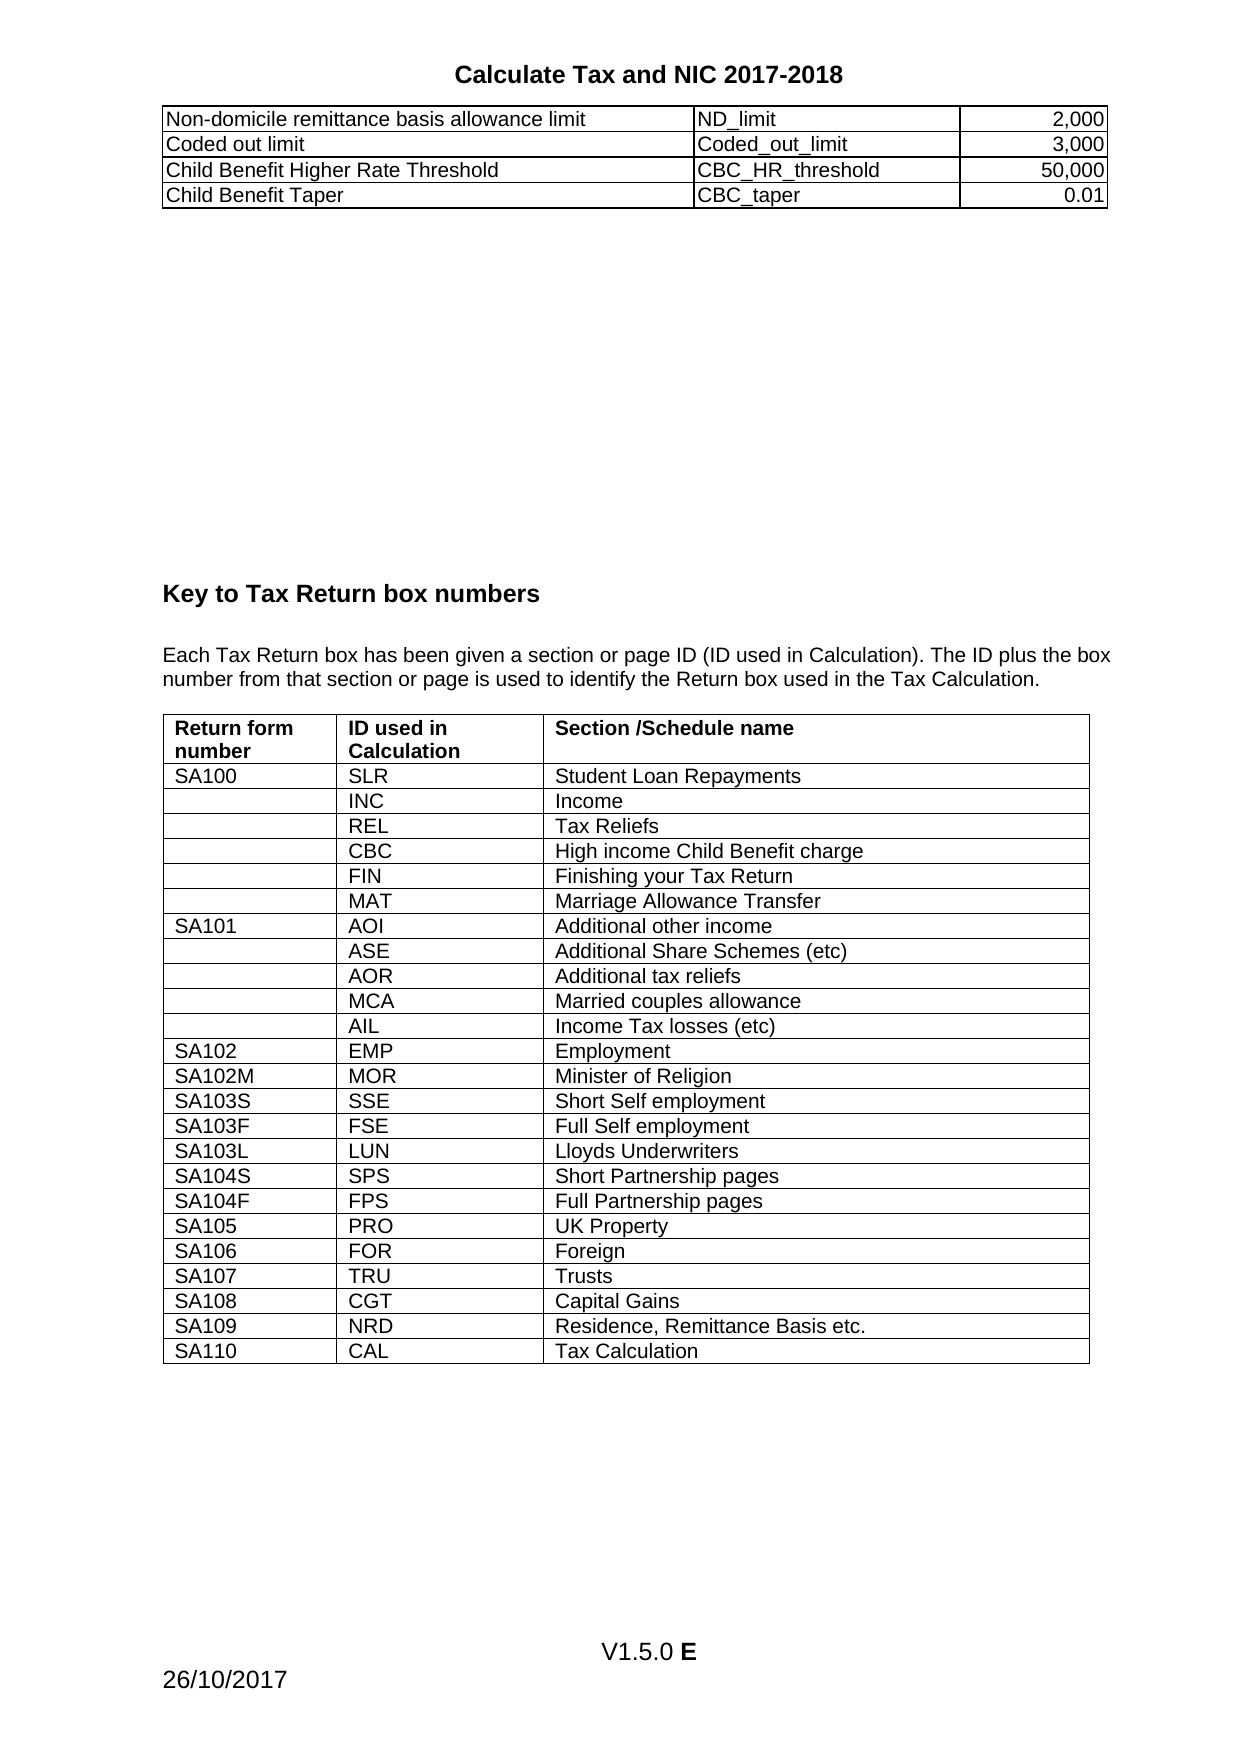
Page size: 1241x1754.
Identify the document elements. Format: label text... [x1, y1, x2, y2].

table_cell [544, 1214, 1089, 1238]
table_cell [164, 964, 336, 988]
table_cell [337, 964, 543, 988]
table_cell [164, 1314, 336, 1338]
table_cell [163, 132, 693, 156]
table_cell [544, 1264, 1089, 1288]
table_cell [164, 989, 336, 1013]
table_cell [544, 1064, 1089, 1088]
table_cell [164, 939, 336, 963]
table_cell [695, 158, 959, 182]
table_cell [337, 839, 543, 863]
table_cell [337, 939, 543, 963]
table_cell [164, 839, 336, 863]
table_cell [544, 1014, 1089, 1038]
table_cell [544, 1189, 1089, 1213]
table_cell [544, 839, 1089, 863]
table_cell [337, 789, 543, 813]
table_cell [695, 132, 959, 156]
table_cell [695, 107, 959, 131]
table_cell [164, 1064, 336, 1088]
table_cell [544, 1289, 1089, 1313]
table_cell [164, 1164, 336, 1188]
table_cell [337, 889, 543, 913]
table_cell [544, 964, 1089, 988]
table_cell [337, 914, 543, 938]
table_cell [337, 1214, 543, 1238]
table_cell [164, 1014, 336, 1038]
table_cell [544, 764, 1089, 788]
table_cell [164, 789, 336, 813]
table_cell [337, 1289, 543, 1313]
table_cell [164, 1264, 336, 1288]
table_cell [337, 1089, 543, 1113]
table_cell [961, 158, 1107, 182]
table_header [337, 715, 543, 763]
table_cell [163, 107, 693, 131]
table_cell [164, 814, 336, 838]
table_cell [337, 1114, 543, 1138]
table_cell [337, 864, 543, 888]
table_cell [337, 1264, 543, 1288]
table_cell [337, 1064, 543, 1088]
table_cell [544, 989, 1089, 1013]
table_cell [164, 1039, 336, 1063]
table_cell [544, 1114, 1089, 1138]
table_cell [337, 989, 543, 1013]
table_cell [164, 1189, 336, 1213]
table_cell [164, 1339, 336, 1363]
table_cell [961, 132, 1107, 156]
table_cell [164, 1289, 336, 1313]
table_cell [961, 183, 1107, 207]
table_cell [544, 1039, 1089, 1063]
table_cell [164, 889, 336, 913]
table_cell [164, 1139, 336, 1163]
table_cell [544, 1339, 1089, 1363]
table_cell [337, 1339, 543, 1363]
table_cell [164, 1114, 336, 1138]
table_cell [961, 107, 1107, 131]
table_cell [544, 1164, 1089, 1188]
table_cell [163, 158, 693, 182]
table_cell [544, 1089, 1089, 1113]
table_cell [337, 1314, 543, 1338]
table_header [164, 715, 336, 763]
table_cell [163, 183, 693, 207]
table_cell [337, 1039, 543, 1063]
subtitle Key to Tax Return box numbers [162, 579, 1135, 607]
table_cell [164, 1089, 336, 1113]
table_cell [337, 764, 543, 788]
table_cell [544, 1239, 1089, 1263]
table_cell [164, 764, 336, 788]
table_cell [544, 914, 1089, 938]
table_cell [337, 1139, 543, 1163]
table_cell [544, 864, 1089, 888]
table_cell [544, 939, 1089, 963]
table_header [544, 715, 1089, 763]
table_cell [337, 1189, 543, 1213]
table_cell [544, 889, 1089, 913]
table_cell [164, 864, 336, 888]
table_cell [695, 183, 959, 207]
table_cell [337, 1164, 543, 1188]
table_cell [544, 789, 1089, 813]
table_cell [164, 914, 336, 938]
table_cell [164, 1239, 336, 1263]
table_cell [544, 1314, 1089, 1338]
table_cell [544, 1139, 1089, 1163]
text Each Tax Return box has been given a section or page ID (ID used in Calculation). The ID plus the box number from that section or page is used to identify the Return box used in the Tax Calculation. [162, 642, 1135, 690]
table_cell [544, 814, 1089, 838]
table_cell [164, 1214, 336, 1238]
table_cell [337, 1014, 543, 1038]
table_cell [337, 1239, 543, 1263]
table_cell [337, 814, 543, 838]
